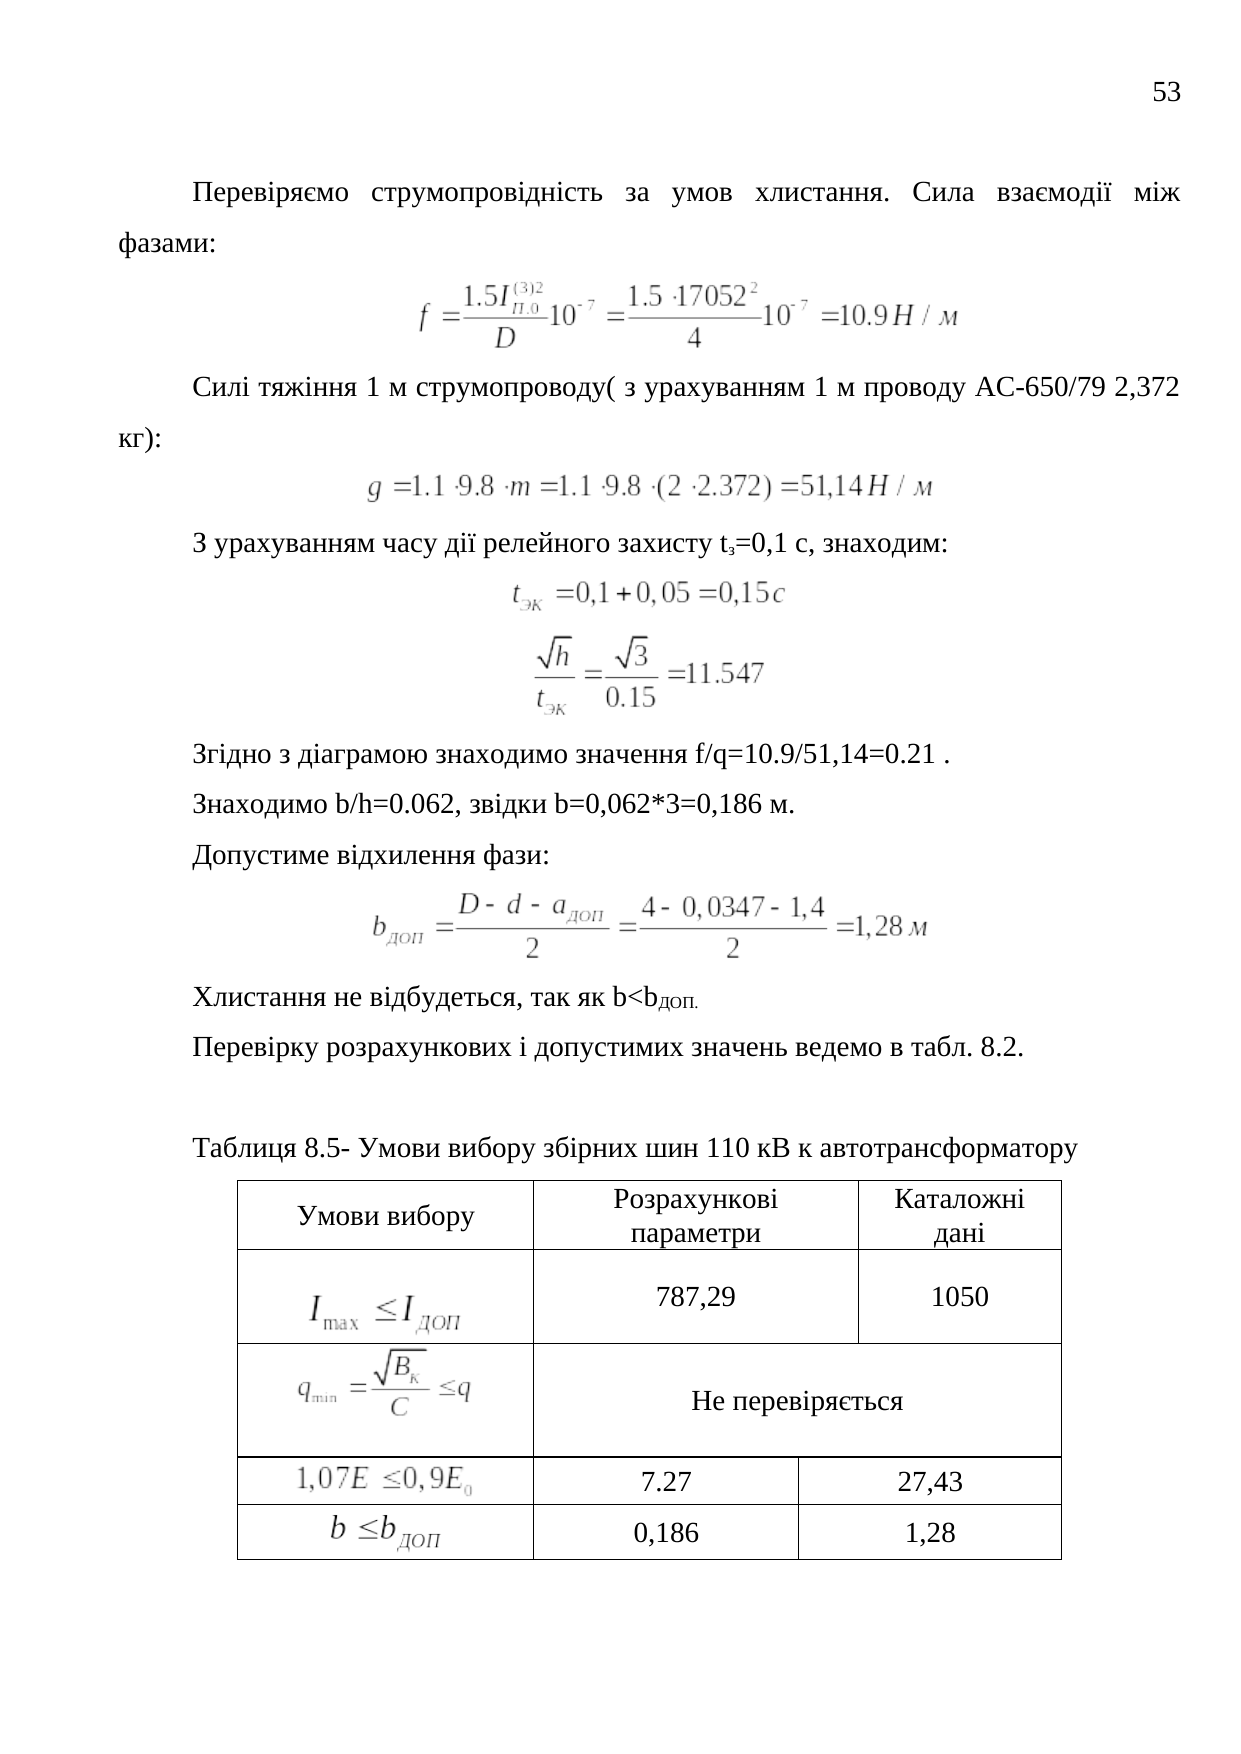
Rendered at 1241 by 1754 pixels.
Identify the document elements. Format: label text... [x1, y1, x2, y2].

table_header Каталожні дані [859, 1181, 1061, 1248]
table_cell 787,29 [534, 1250, 858, 1342]
text Знаходимо b/h=0.062, звідки b=0,062*3=0,186 м. [118, 787, 1181, 820]
text Хлистання не відбудеться, так як b<bДОП. [118, 979, 1181, 1013]
text Перевірку розрахункових і допустимих значень ведемо в табл. 8.2. [118, 1029, 1181, 1063]
table_cell [238, 1344, 533, 1456]
text Допустиме відхилення фази: [118, 837, 1181, 871]
text Силі тяжіння 1 м струмопроводу( з урахуванням 1 м проводу АС-650/79 2,372 кг): [118, 369, 1181, 453]
table_header Розрахункові параметри [534, 1181, 858, 1248]
text Таблиця 8.5- Умови вибору збірних шин 110 кВ к автотрансформатору [118, 1130, 1181, 1163]
table_cell [238, 1250, 533, 1342]
table_cell 1050 [859, 1250, 1061, 1342]
text З урахуванням часу дії релейного захисту tз=0,1 с, знаходим: [118, 525, 1181, 559]
table_cell 1,28 [799, 1505, 1061, 1559]
table_cell 7.27 [534, 1458, 798, 1504]
table_cell 27,43 [799, 1458, 1061, 1504]
table_cell [238, 1505, 533, 1559]
text Згідно з діаграмою знаходимо значення f/q=10.9/51,14=0.21 . [118, 736, 1181, 770]
table_cell Не перевіряється [534, 1344, 1061, 1456]
text Перевіряємо струмопровідність за умов хлистання. Сила взаємодії між фазами: [118, 174, 1181, 258]
table_cell [238, 1458, 533, 1504]
table_header Умови вибору [238, 1181, 533, 1248]
table_cell 0,186 [534, 1505, 798, 1559]
